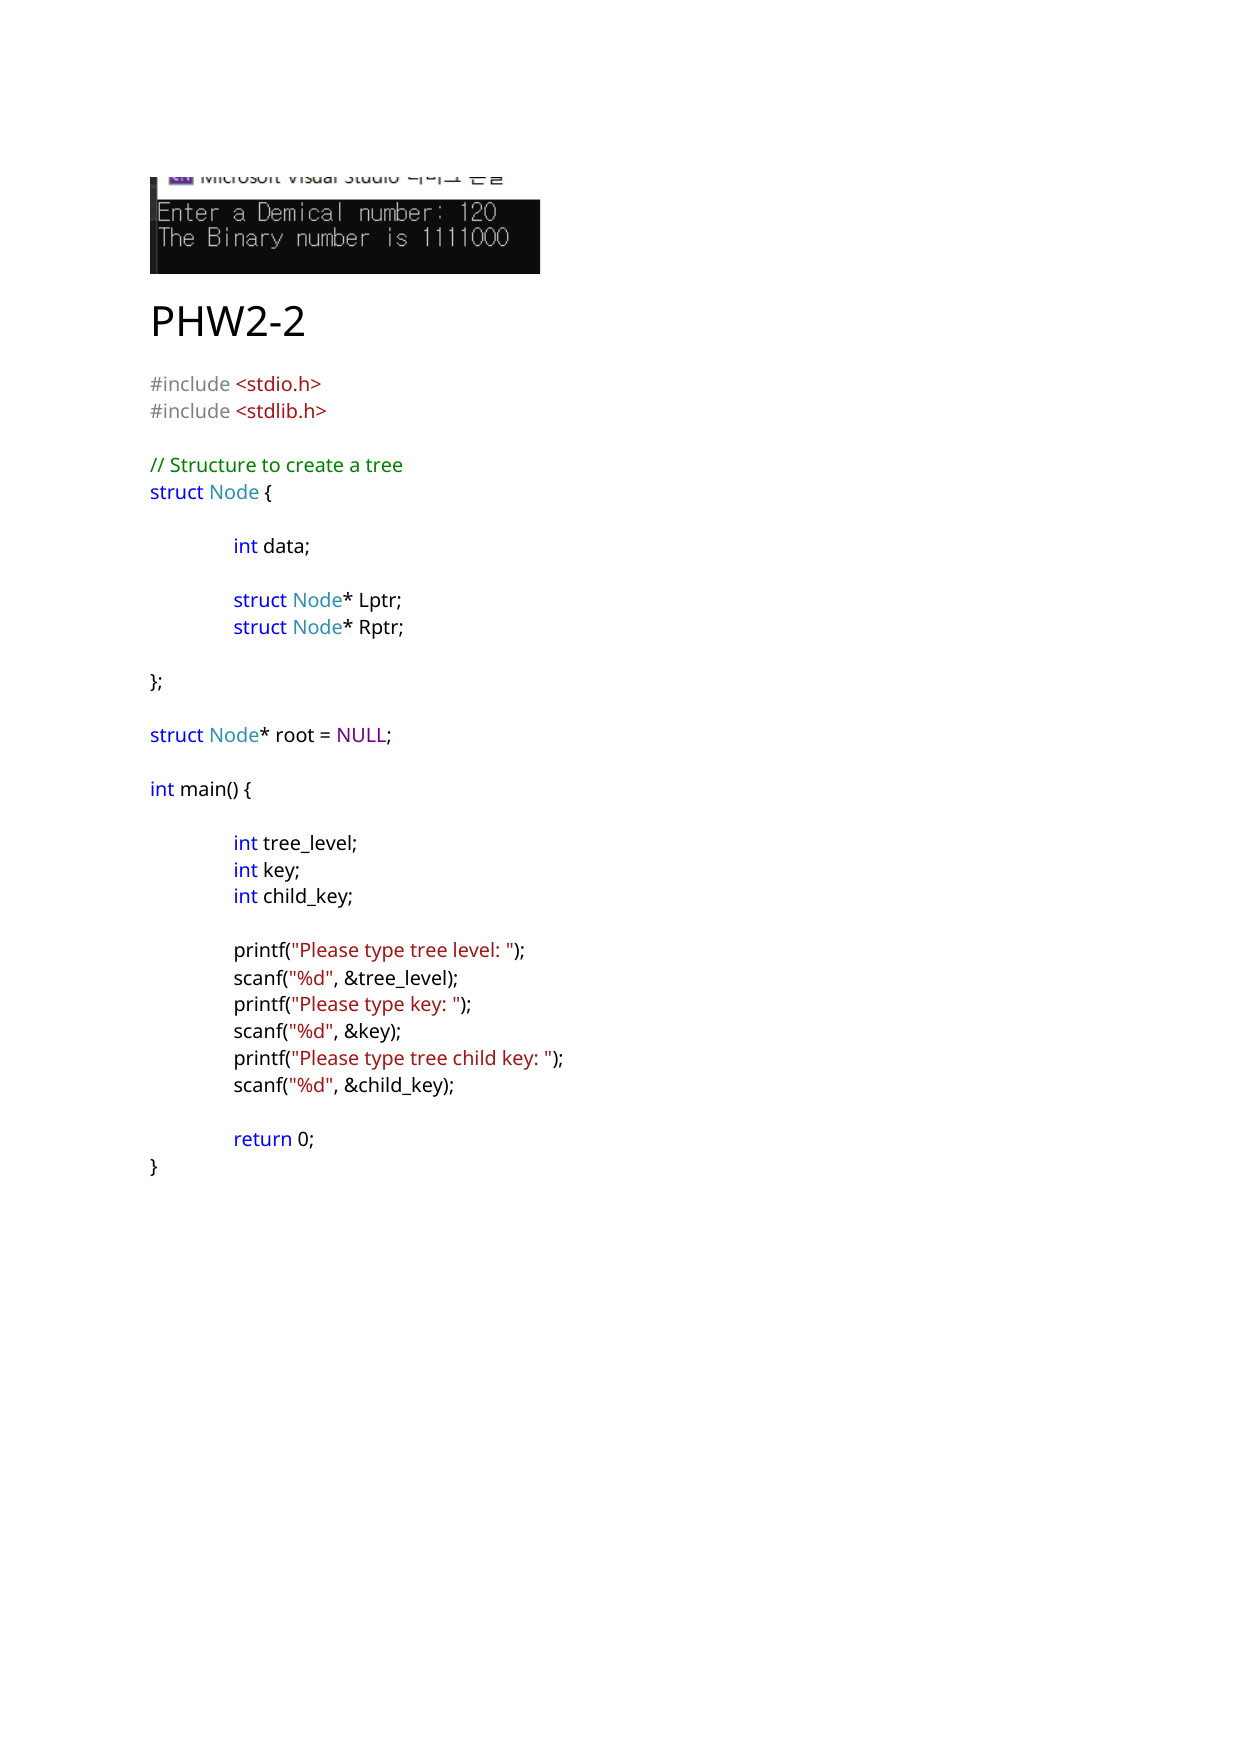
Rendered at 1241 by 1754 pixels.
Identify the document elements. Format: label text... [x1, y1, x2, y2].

text scanf("%d", &key); [150, 1018, 1090, 1045]
text int data; [150, 532, 1090, 559]
text printf("Please type key: "); [150, 991, 1090, 1018]
text scanf("%d", &child_key); [150, 1072, 1090, 1099]
text int main() { [150, 775, 1090, 802]
text #include <stdlib.h> [150, 397, 1090, 424]
text int key; [150, 856, 1090, 883]
picture [150, 177, 540, 274]
text int tree_level; [150, 829, 1090, 856]
text } [150, 1153, 1090, 1179]
text #include <stdio.h> [150, 370, 1090, 397]
text }; [150, 667, 1090, 694]
text struct Node* root = NULL; [150, 721, 1090, 748]
text struct Node { [150, 478, 1090, 505]
text struct Node* Rptr; [150, 613, 1090, 640]
text int child_key; [150, 883, 1090, 910]
text printf("Please type tree child key: "); [150, 1045, 1090, 1072]
text // Structure to create a tree [150, 451, 1090, 478]
text printf("Please type tree level: "); [150, 937, 1090, 964]
text struct Node* Lptr; [150, 586, 1090, 613]
text return 0; [150, 1126, 1090, 1153]
text scanf("%d", &tree_level); [150, 964, 1090, 991]
text PHW2-2 [150, 292, 1090, 349]
